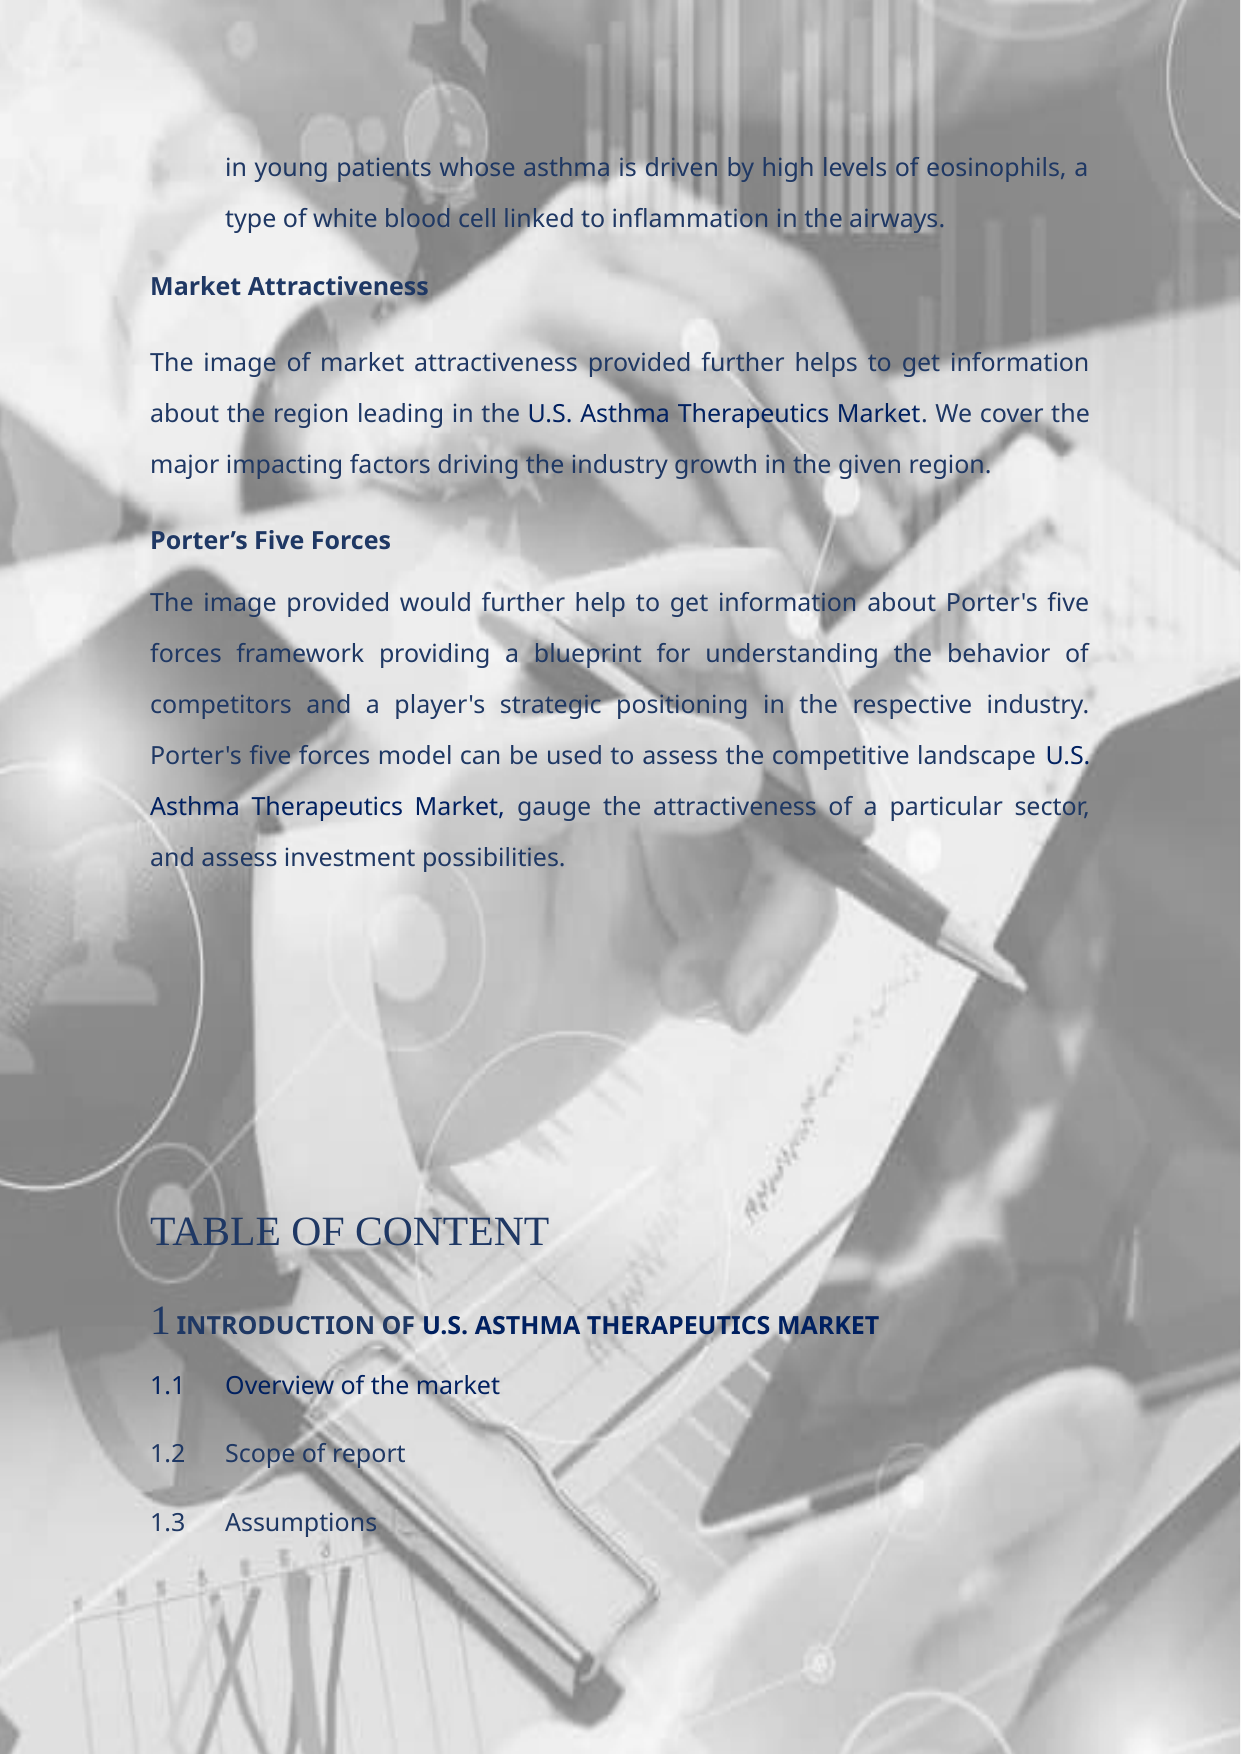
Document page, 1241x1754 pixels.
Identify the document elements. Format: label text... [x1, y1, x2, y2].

list Assumptions [150, 1504, 1090, 1538]
text Porter’s Five Forces [150, 523, 1090, 557]
list Scope of report [150, 1436, 1090, 1470]
list Overview of the market [150, 1368, 1090, 1402]
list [187, 150, 1090, 235]
text Market Attractiveness [150, 269, 1090, 303]
text The image of market attractiveness provided further helps to get information about the region leading in the U.S. Asthma Therapeutics Market. We cover the major impacting factors driving the industry growth in the given region. [150, 345, 1090, 481]
text The image provided would further help to get information about Porter's five forces framework providing a blueprint for understanding the behavior of competitors and a player's strategic positioning in the respective industry. Porter's five forces model can be used to assess the competitive landscape U.S. Asthma Therapeutics Market, gauge the attractiveness of a particular sector, and assess investment possibilities. [150, 585, 1090, 874]
text TABLE OF CONTENT [150, 1207, 1090, 1254]
text 1 INTRODUCTION OF U.S. ASTHMA THERAPEUTICS MARKET [150, 1295, 1090, 1343]
